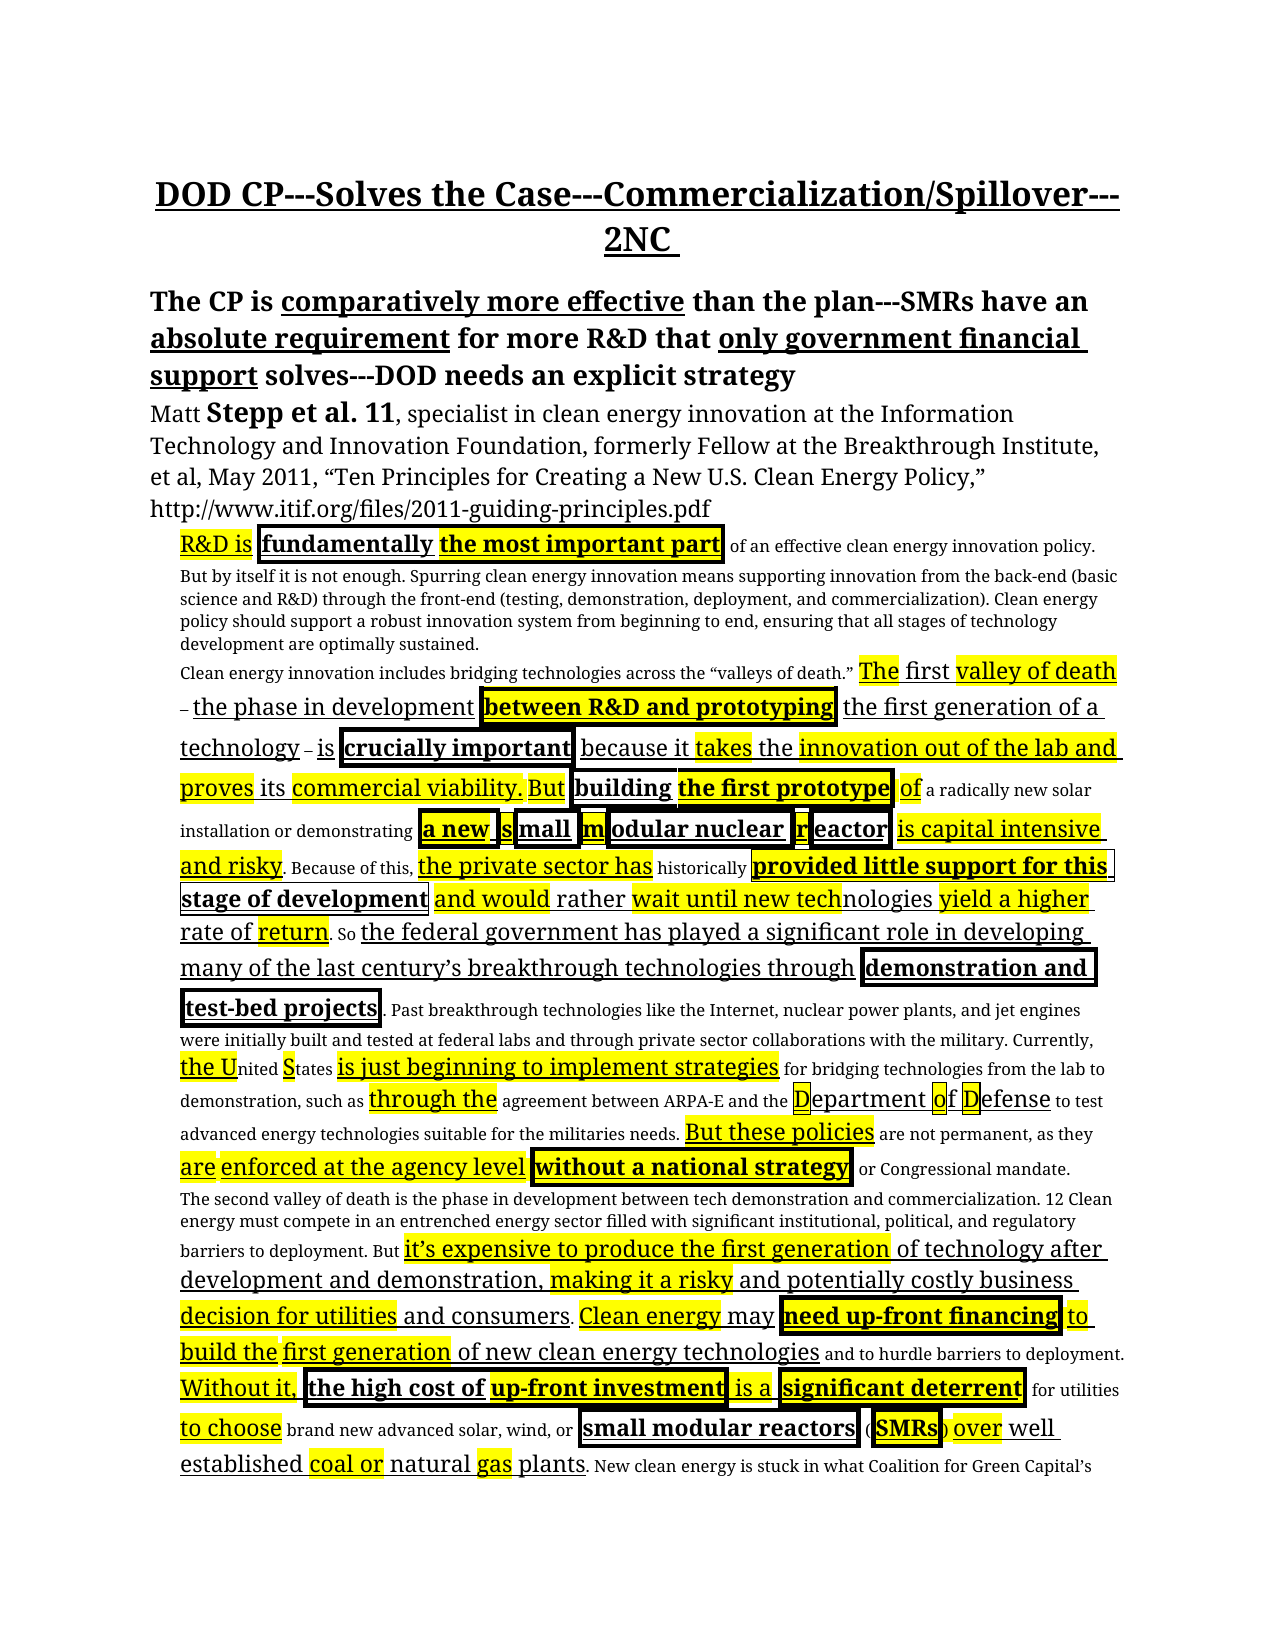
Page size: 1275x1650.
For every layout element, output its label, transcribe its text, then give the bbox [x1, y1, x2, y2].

subtitle DOD CP---Solves the Case---Commercialization/Spillover---2NC [150, 171, 1125, 262]
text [180, 1187, 1125, 1479]
text Matt Stepp et al. 11, specialist in clean energy innovation at the Information Technology and Innovation Foundation, formerly Fellow at the Breakthrough Institute, et al, May 2011, “Ten Principles for Creating a New U.S. Clean Energy Policy,” http://www.itif.org/files/2011-guiding-principles.pdf [150, 393, 1125, 524]
subtitle The CP is comparatively more effective than the plan---SMRs have an absolute requirement for more R&D that only government financial support solves---DOD needs an explicit strategy [150, 282, 1125, 393]
text R&D is fundamentally the most important part of an effective clean energy innovation policy. But by itself it is not enough. Spurring clean energy innovation means supporting innovation from the back-end (basic science and R&D) through the front-end (testing, demonstration, deployment, and commercialization). Clean energy policy should support a robust innovation system from beginning to end, ensuring that all stages of technology development are optimally sustained. [180, 524, 1125, 655]
text Clean energy innovation includes bridging technologies across the “valleys of death.” The first valley of death – the phase in development between R&D and prototyping the first generation of a technology – is crucially important because it takes the innovation out of the lab and proves its commercial viability. But building the first prototype of a radically new solar installation or demonstrating a new small modular nuclear reactor is capital intensive and risky. Because of this, the private sector has historically provided little support for this stage of development and would rather wait until new technologies yield a higher rate of return. So the federal government has played a significant role in developing many of the last century’s breakthrough technologies through demonstration and test-bed projects. Past breakthrough technologies like the Internet, nuclear power plants, and jet engines were initially built and tested at federal labs and through private sector collaborations with the military. Currently, the United States is just beginning to implement strategies for bridging technologies from the lab to demonstration, such as through the agreement between ARPA-E and the Department of Defense to test advanced energy technologies suitable for the militaries needs. But these policies are not permanent, as they are enforced at the agency level without a national strategy or Congressional mandate. [180, 655, 1125, 1187]
